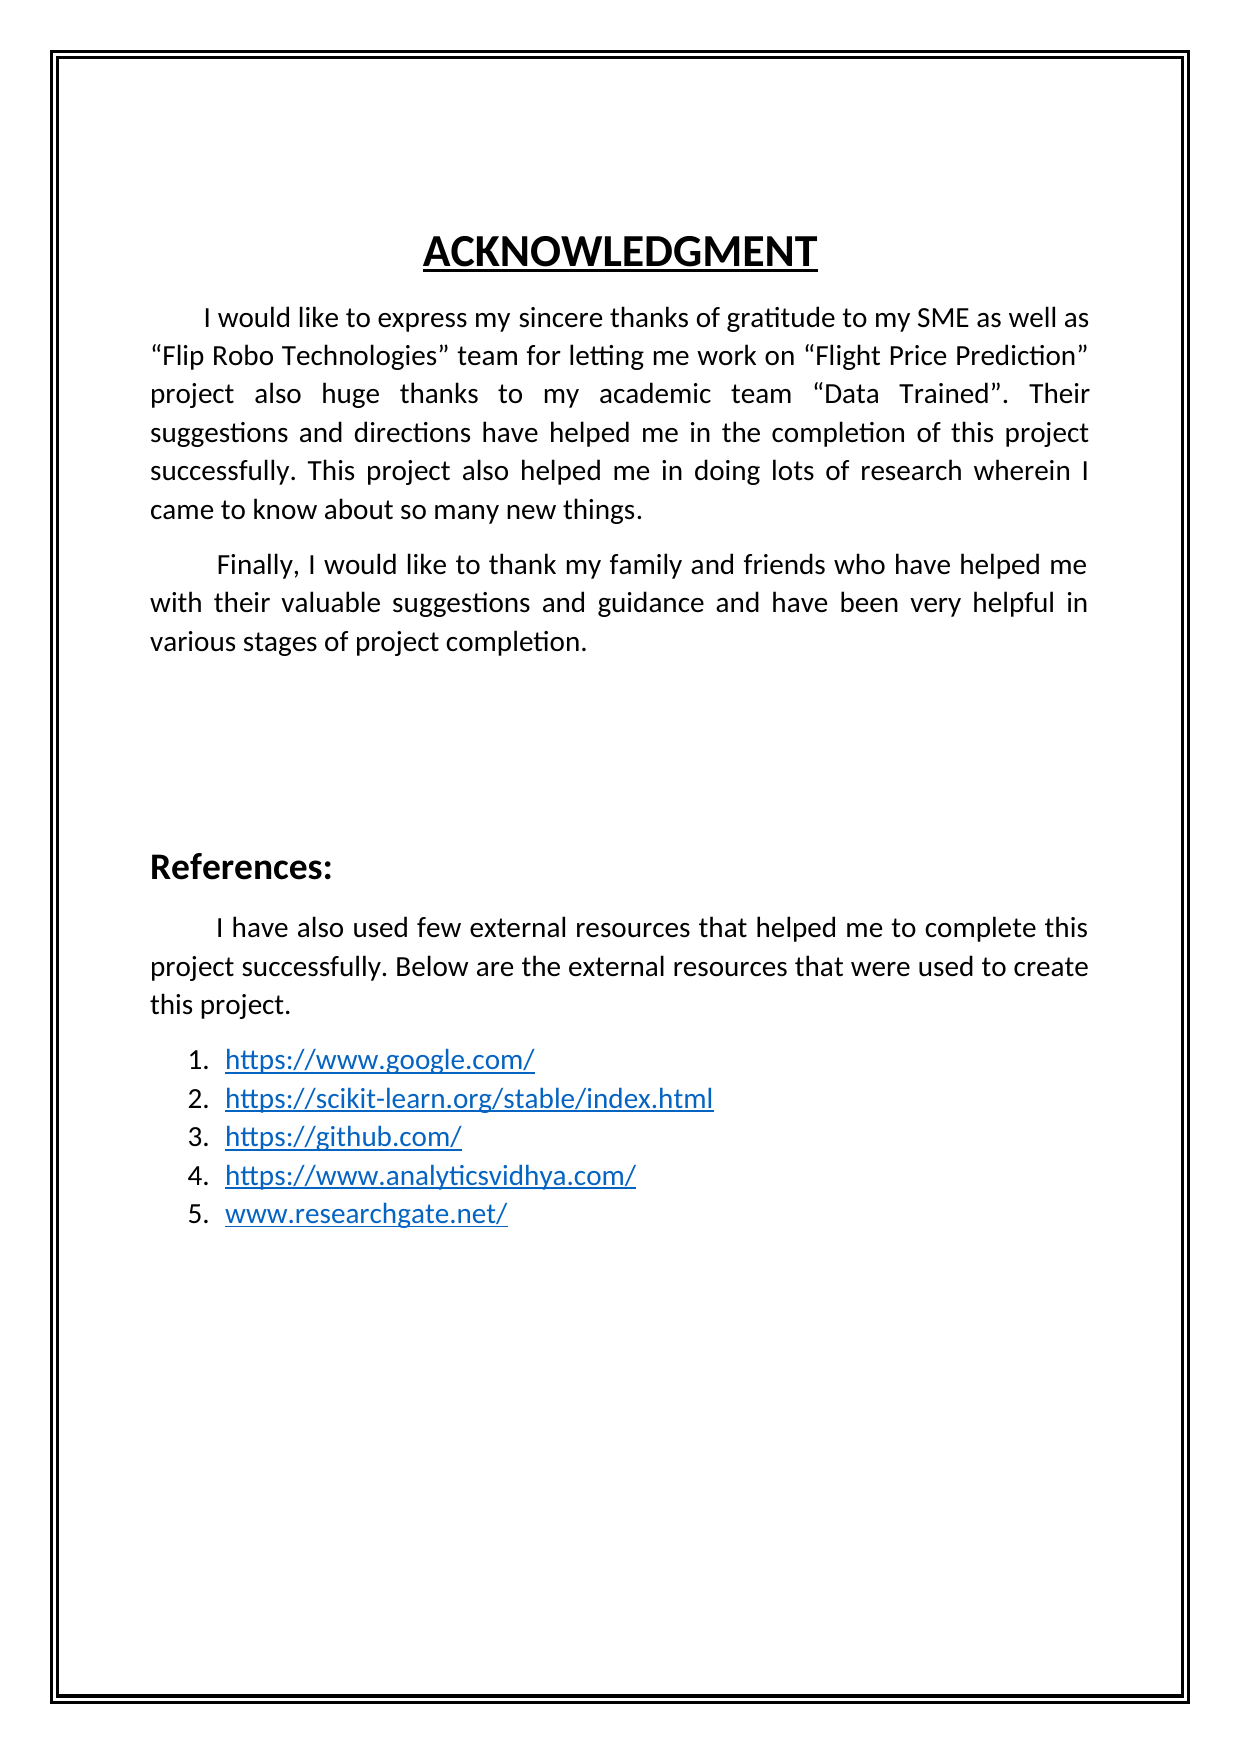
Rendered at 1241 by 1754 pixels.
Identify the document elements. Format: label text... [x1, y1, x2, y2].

list https://scikit-learn.org/stable/index.html [187, 1080, 1090, 1116]
text I would like to express my sincere thanks of gratitude to my SME as well as “Flip Robo Technologies” team for letting me work on “Flight Price Prediction” project also huge thanks to my academic team “Data Trained”. Their suggestions and directions have helped me in the completion of this project successfully. This project also helped me in doing lots of research wherein I came to know about so many new things. [150, 299, 1090, 337]
text References: [150, 843, 1090, 889]
text I would like to express my sincere thanks of gratitude to my SME as well as “Flip Robo Technologies” team for letting me work on “Flight Price Prediction” project also huge thanks to my academic team “Data Trained”. Their suggestions and directions have helped me in the completion of this project successfully. This project also helped me in doing lots of research wherein I came to know about so many new things. [150, 450, 1090, 527]
text ACKNOWLEDGMENT [150, 222, 1090, 278]
list https://www.google.com/ [187, 1041, 1090, 1077]
text I have also used few external resources that helped me to complete this project successfully. Below are the external resources that were used to create this project. [150, 909, 1090, 1022]
list https://github.com/ [187, 1118, 1090, 1154]
text Finally, I would like to thank my family and friends who have helped me with their valuable suggestions and guidance and have been very helpful in various stages of project completion. [150, 620, 1090, 658]
list https://www.analyticsvidhya.com/ [187, 1157, 1090, 1192]
text I would like to express my sincere thanks of gratitude to my SME as well as “Flip Robo Technologies” team for letting me work on “Flight Price Prediction” project also huge thanks to my academic team “Data Trained”. Their suggestions and directions have helped me in the completion of this project successfully. This project also helped me in doing lots of research wherein I came to know about so many new things. [150, 373, 1090, 414]
list www.researchgate.net/ [187, 1195, 1090, 1231]
